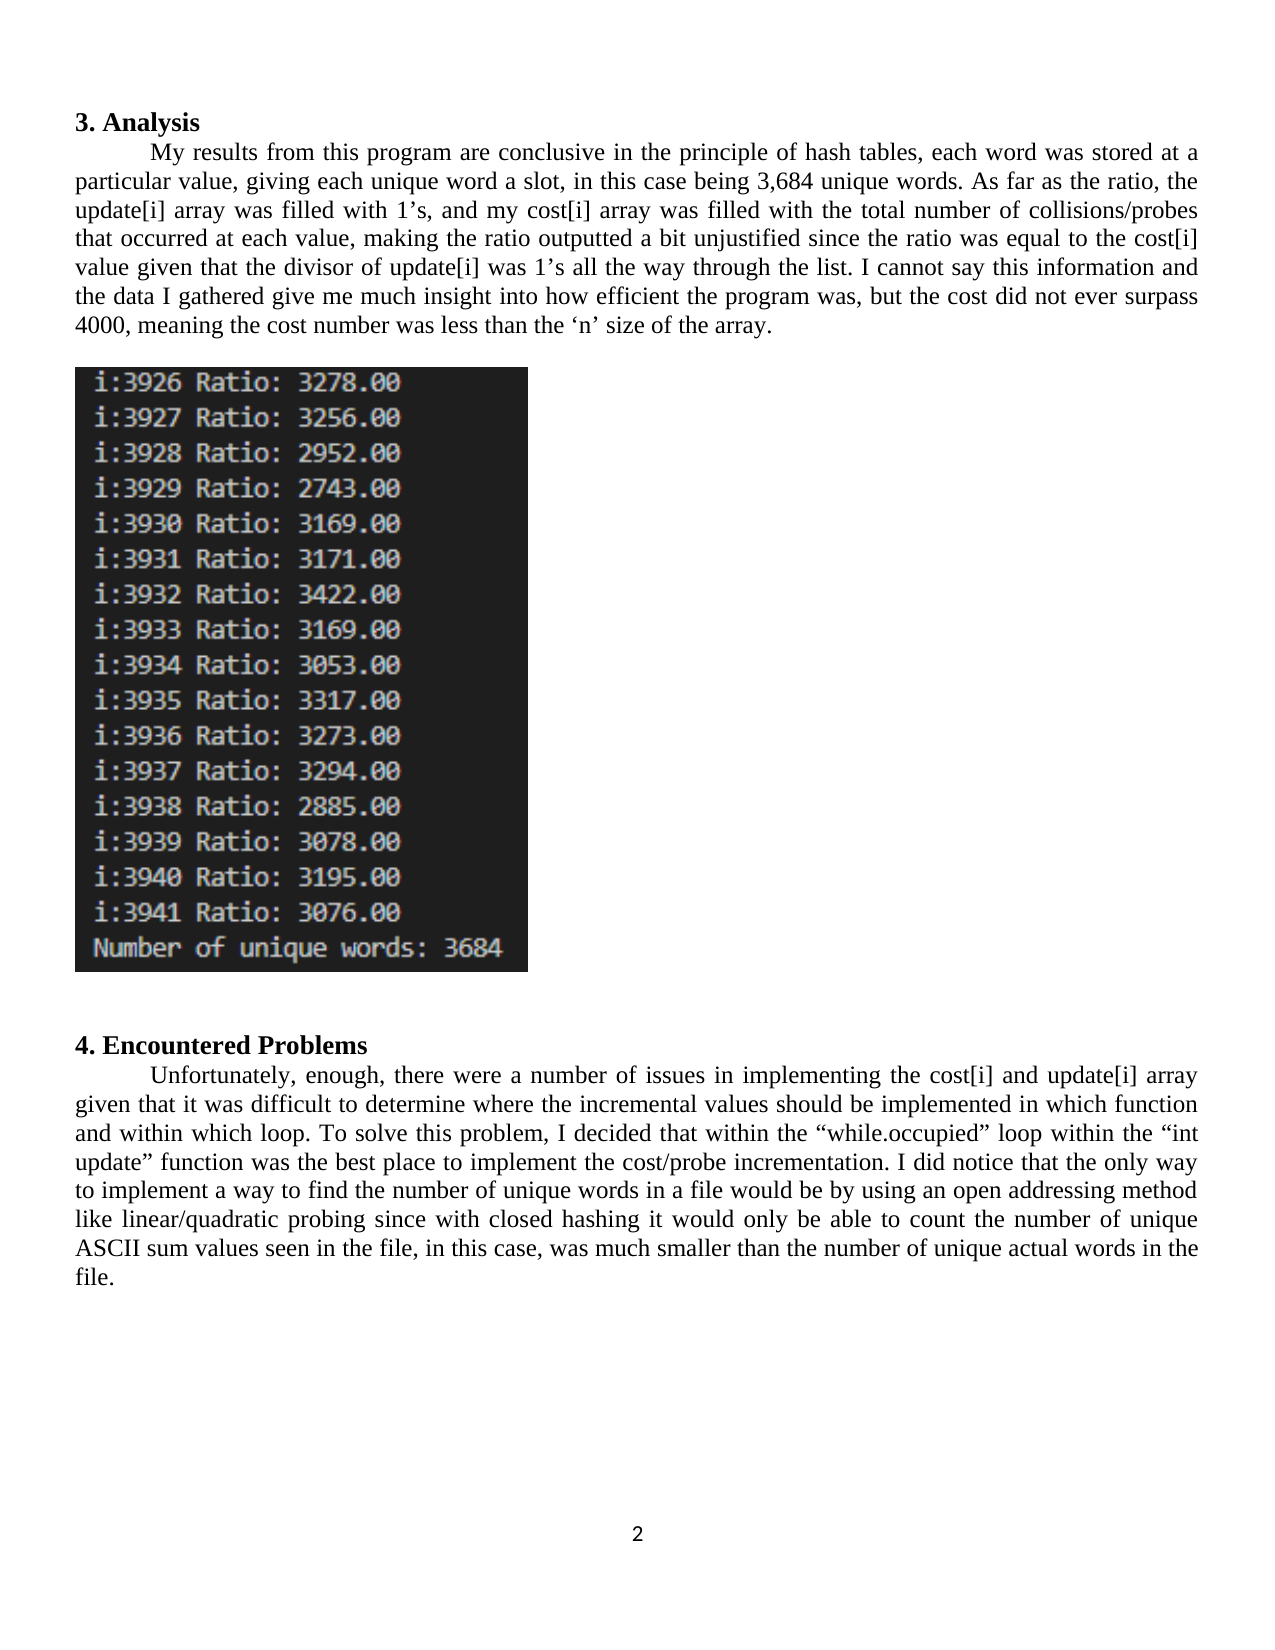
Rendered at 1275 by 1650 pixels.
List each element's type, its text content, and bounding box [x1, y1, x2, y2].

text Unfortunately, enough, there were a number of issues in implementing the cost[i] and update[i] array given that it was difficult to determine where the incremental values should be implemented in which function and within which loop. To solve this problem, I decided that within the “while.occupied” loop within the “int update” function was the best place to implement the cost/probe incrementation. I did notice that the only way to implement a way to find the number of unique words in a file would be by using an open addressing method like linear/quadratic probing since with closed hashing it would only be able to count the number of unique ASCII sum values seen in the file, in this case, was much smaller than the number of unique actual words in the file. [75, 1061, 1200, 1291]
text 4. Encountered Problems [75, 1029, 1200, 1061]
text My results from this program are conclusive in the principle of hash tables, each word was stored at a particular value, giving each unique word a slot, in this case being 3,684 unique words. As far as the ratio, the update[i] array was filled with 1’s, and my cost[i] array was filled with the total number of collisions/probes that occurred at each value, making the ratio outputted a bit unjustified since the ratio was equal to the cost[i] value given that the divisor of update[i] was 1’s all the way through the list. I cannot say this information and the data I gathered give me much insight into how efficient the program was, but the cost did not ever surpass 4000, meaning the cost number was less than the ‘n’ size of the array. [75, 137, 1200, 338]
picture [75, 367, 528, 972]
text 3. Analysis [75, 106, 1200, 137]
